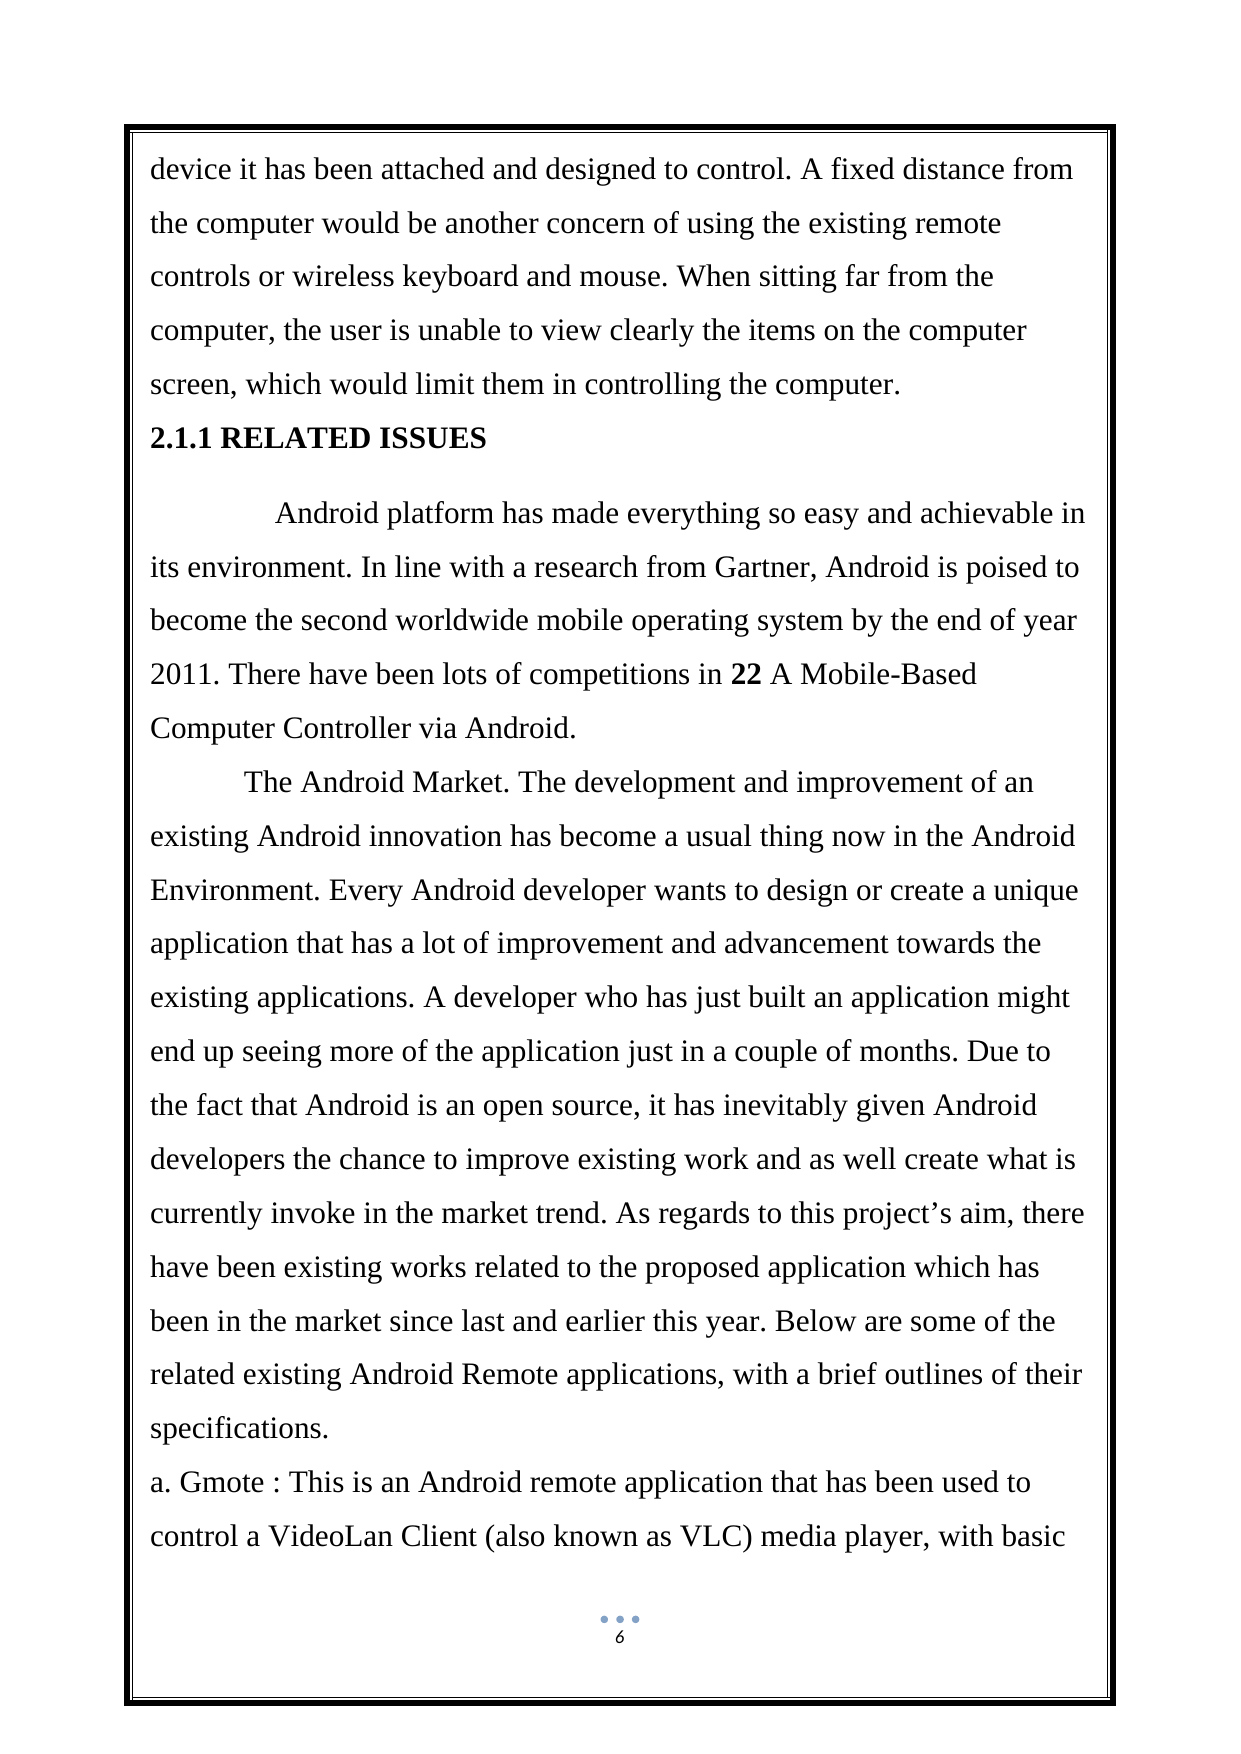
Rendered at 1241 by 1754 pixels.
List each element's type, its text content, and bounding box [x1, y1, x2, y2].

text The Android Market. The development and improvement of an existing Android innovation has become a usual thing now in the Android Environment. Every Android developer wants to design or create a unique application that has a lot of improvement and advancement towards the existing applications. A developer who has just built an application might end up seeing more of the application just in a couple of months. Due to the fact that Android is an open source, it has inevitably given Android developers the chance to improve existing work and as well create what is currently invoke in the market trend. As regards to this project’s aim, there have been existing works related to the proposed application which has been in the market since last and earlier this year. Below are some of the related existing Android Remote applications, with a brief outlines of their specifications. [150, 763, 1090, 1445]
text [150, 150, 1090, 401]
text Android platform has made everything so easy and achievable in its environment. In line with a research from Gartner, Android is poised to become the second worldwide mobile operating system by the end of year 2011. There have been lots of competitions in 22 A Mobile-Based Computer Controller via Android. [150, 494, 1090, 745]
text 2.1.1 RELATED ISSUES [150, 419, 1090, 455]
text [150, 1463, 1090, 1553]
